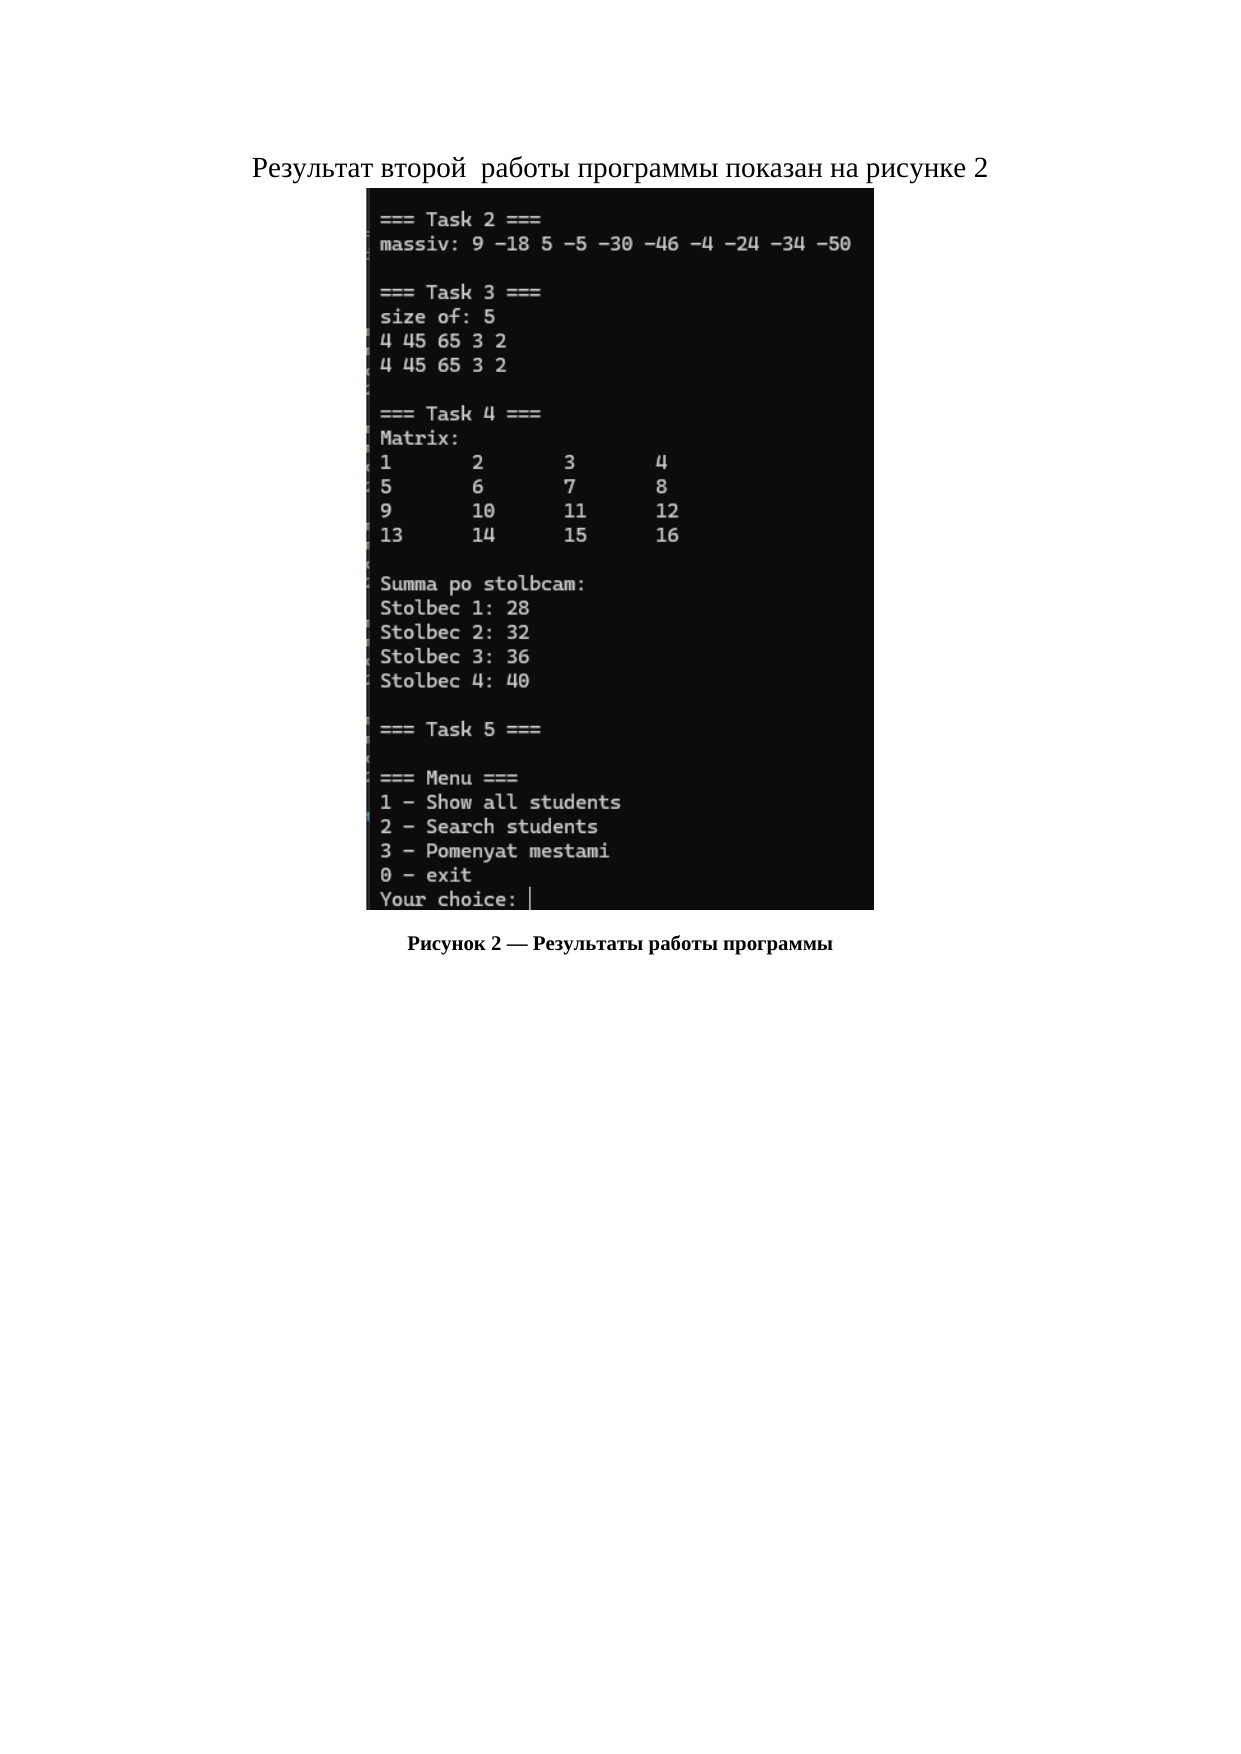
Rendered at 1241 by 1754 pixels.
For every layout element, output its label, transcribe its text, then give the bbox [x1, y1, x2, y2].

text Рисунок 2 — Результаты работы программы [150, 931, 1090, 955]
picture [366, 188, 874, 910]
